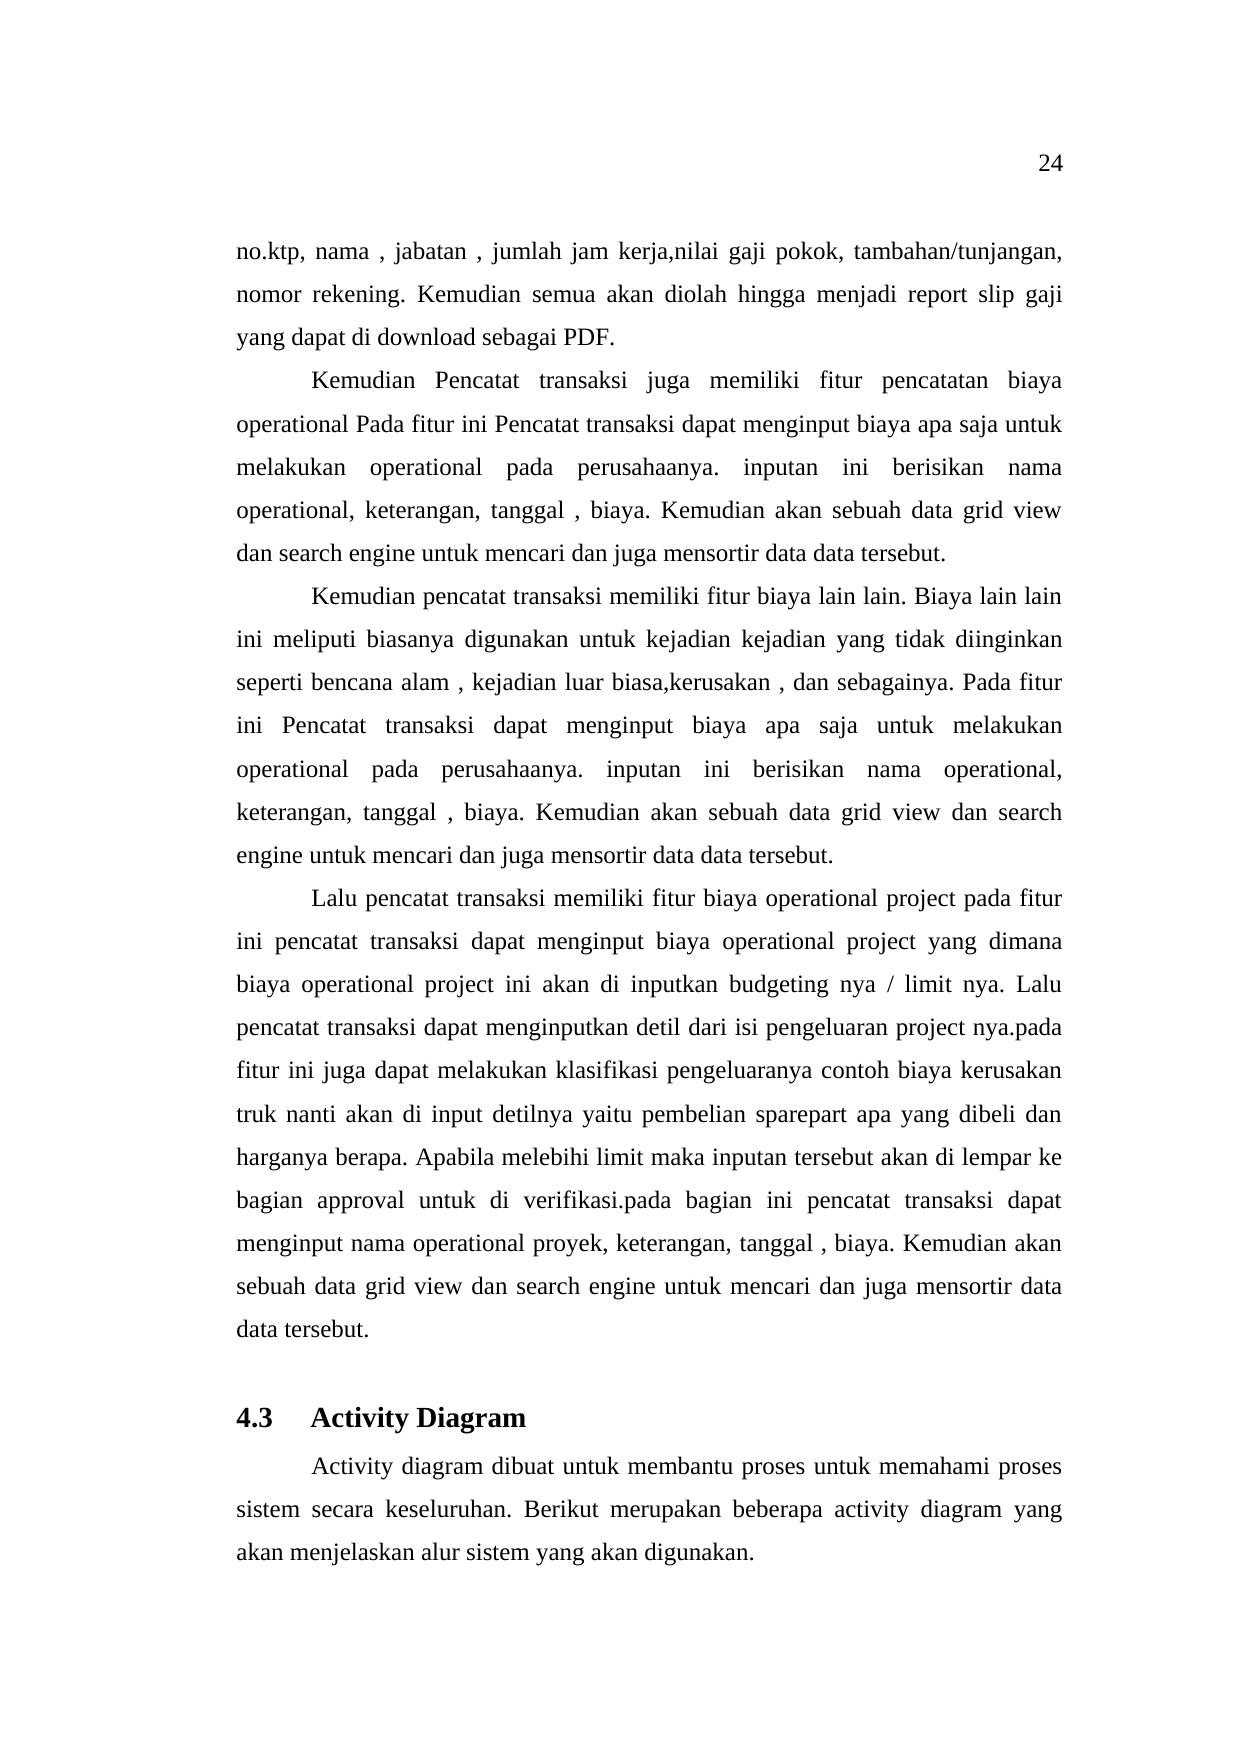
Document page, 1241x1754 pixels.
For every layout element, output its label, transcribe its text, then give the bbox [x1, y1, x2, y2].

text Kemudian pencatat transaksi memiliki fitur biaya lain lain. Biaya lain lain ini meliputi biasanya digunakan untuk kejadian kejadian yang tidak diinginkan seperti bencana alam , kejadian luar biasa,kerusakan , dan sebagainya. Pada fitur ini Pencatat transaksi dapat menginput biaya apa saja untuk melakukan operational pada perusahaanya. inputan ini berisikan nama operational, keterangan, tanggal , biaya. Kemudian akan sebuah data grid view dan search engine untuk mencari dan juga mensortir data data tersebut. [236, 581, 1063, 869]
text Kemudian Pencatat transaksi juga memiliki fitur pencatatan biaya operational Pada fitur ini Pencatat transaksi dapat menginput biaya apa saja untuk melakukan operational pada perusahaanya. inputan ini berisikan nama operational, keterangan, tanggal , biaya. Kemudian akan sebuah data grid view dan search engine untuk mencari dan juga mensortir data data tersebut. [236, 366, 1063, 567]
list Activity Diagram [236, 1401, 1063, 1434]
text Activity diagram dibuat untuk membantu proses untuk memahami proses sistem secara keseluruhan. Berikut merupakan beberapa activity diagram yang akan menjelaskan alur sistem yang akan digunakan. [236, 1451, 1063, 1566]
text Lalu pencatat transaksi memiliki fitur biaya operational project pada fitur ini pencatat transaksi dapat menginput biaya operational project yang dimana biaya operational project ini akan di inputkan budgeting nya / limit nya. Lalu pencatat transaksi dapat menginputkan detil dari isi pengeluaran project nya.pada fitur ini juga dapat melakukan klasifikasi pengeluaranya contoh biaya kerusakan truk nanti akan di input detilnya yaitu pembelian sparepart apa yang dibeli dan harganya berapa. Apabila melebihi limit maka inputan tersebut akan di lempar ke bagian approval untuk di verifikasi.pada bagian ini pencatat transaksi dapat menginput nama operational proyek, keterangan, tanggal , biaya. Kemudian akan sebuah data grid view dan search engine untuk mencari dan juga mensortir data data tersebut. [236, 883, 1063, 1343]
